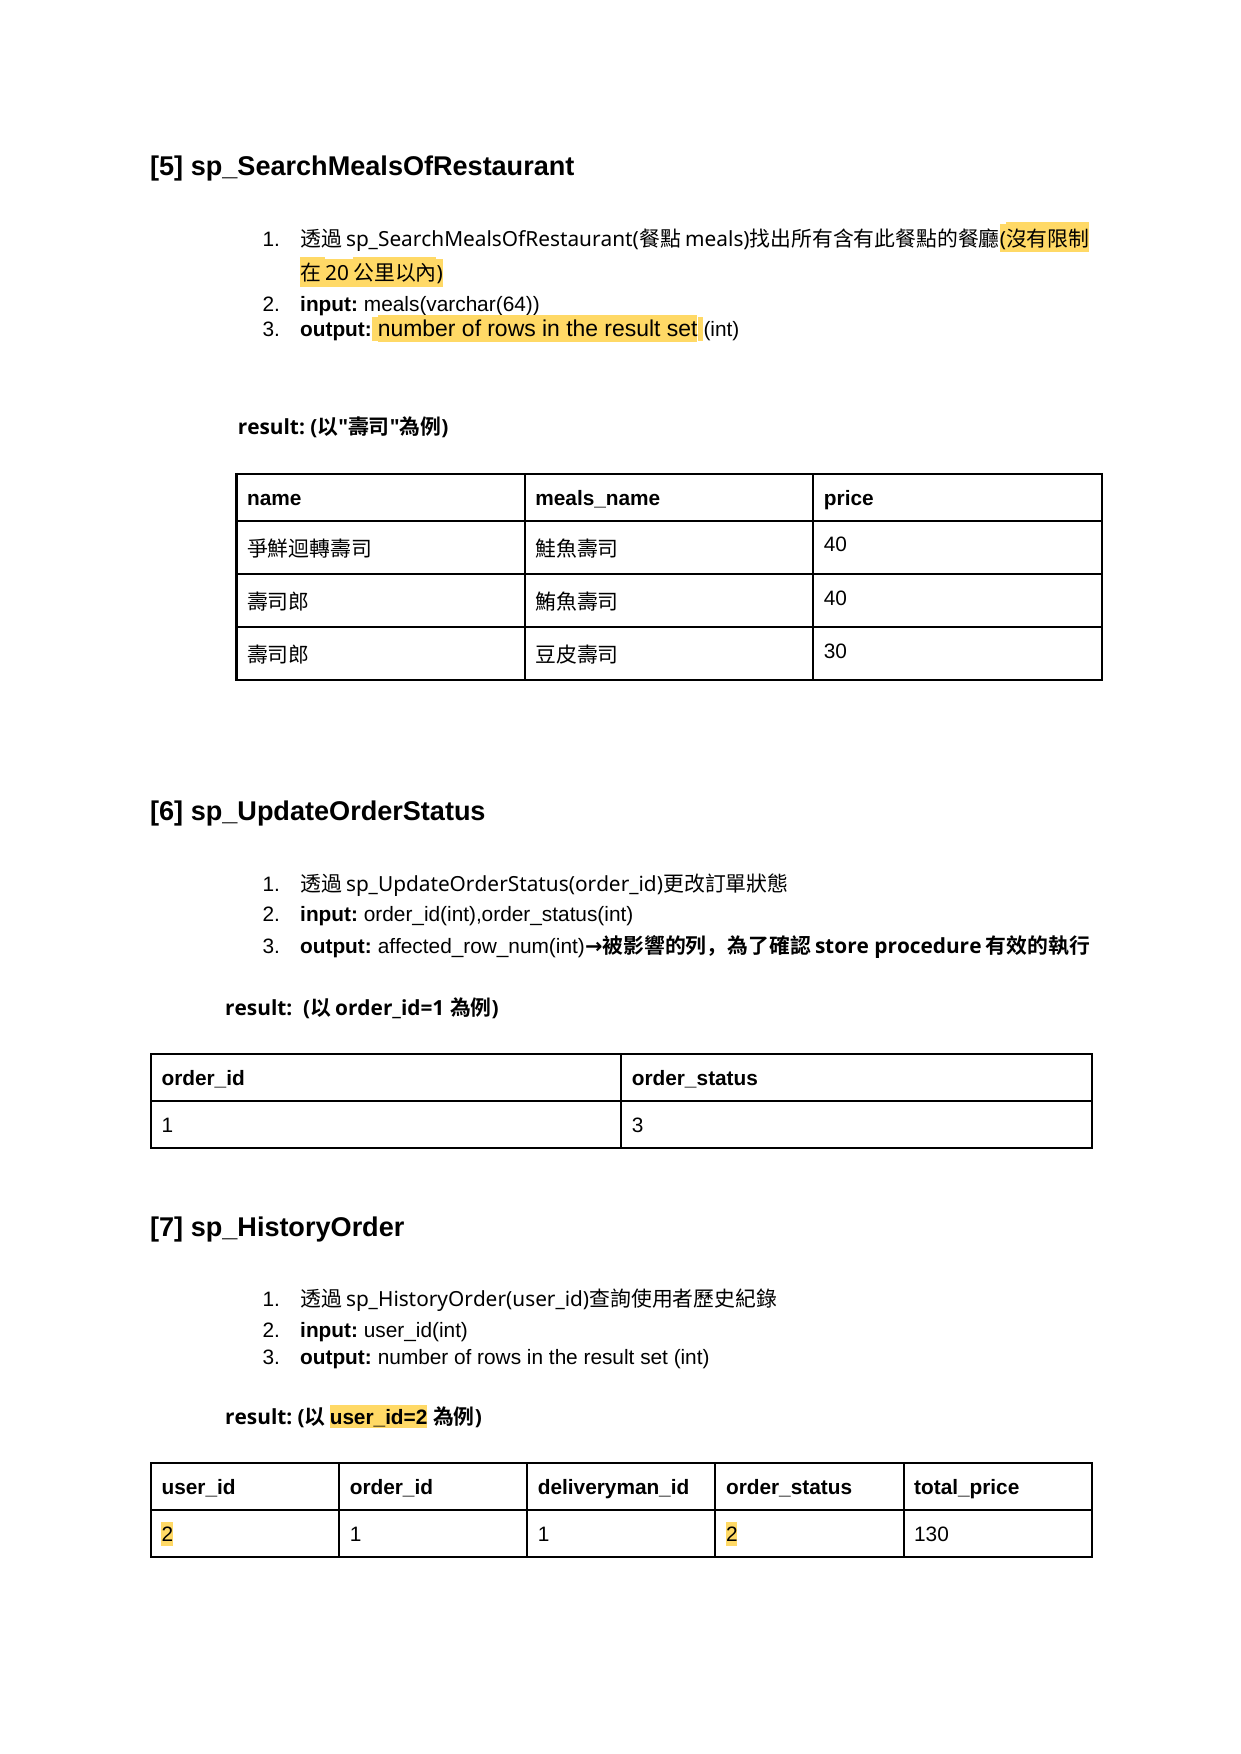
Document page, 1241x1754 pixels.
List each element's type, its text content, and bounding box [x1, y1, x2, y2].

table_cell 3 [622, 1102, 1091, 1147]
table_header order_id [340, 1464, 526, 1509]
table_header order_status [622, 1055, 1091, 1100]
text [5] sp_SearchMealsOfRestaurant [150, 150, 1090, 181]
table_header meals_name [526, 475, 812, 520]
table_cell 1 [528, 1511, 714, 1556]
table_cell 30 [814, 628, 1101, 679]
list input: order_id(int),order_status(int) [262, 902, 1090, 926]
table_header order_status [716, 1464, 903, 1509]
table_cell 40 [814, 522, 1101, 573]
table_cell 2 [716, 1511, 903, 1556]
table_cell 1 [340, 1511, 526, 1556]
table_cell 壽司郎 [238, 575, 524, 626]
table_header price [814, 475, 1101, 520]
table_cell 爭鮮迴轉壽司 [238, 522, 524, 573]
text result: (以user_id=2 為例) [150, 1400, 1090, 1430]
table_cell 鮪魚壽司 [526, 575, 812, 626]
table_cell 鮭魚壽司 [526, 522, 812, 573]
list 透過sp_SearchMealsOfRestaurant(餐點meals)找出所有含有此餐點的餐廳(沒有限制在20公里以內) [262, 222, 1090, 287]
table_cell 130 [905, 1511, 1091, 1556]
table_header deliveryman_id [528, 1464, 714, 1509]
table_cell 壽司郎 [238, 628, 524, 679]
table_cell 2 [152, 1511, 338, 1556]
text [7] sp_HistoryOrder [150, 1211, 1090, 1242]
list input: user_id(int) [262, 1317, 1090, 1341]
list output: number of rows in the result set (int) [262, 1345, 1090, 1369]
table_header user_id [152, 1464, 338, 1509]
table_header order_id [152, 1055, 620, 1100]
table_cell 40 [814, 575, 1101, 626]
text result: (以order_id=1 為例) [150, 991, 1090, 1021]
text [6] sp_UpdateOrderStatus [150, 795, 1090, 826]
table_header total_price [905, 1464, 1091, 1509]
table_cell 豆皮壽司 [526, 628, 812, 679]
list output: number of rows in the result set (int) [262, 315, 378, 342]
list output: number of rows in the result set (int) [697, 315, 1040, 342]
list output: affected_row_num(int)→被影響的列，為了確認store procedure有效的執行 [262, 929, 1090, 987]
list 透過sp_HistoryOrder(user_id)查詢使用者歷史紀錄 [262, 1283, 1090, 1313]
text result: (以"壽司"為例) [225, 411, 1090, 441]
table_cell 1 [152, 1102, 620, 1147]
table_header name [238, 475, 524, 520]
list input: meals(varchar(64)) [262, 291, 1040, 315]
list 透過sp_UpdateOrderStatus(order_id)更改訂單狀態 [262, 867, 1090, 897]
